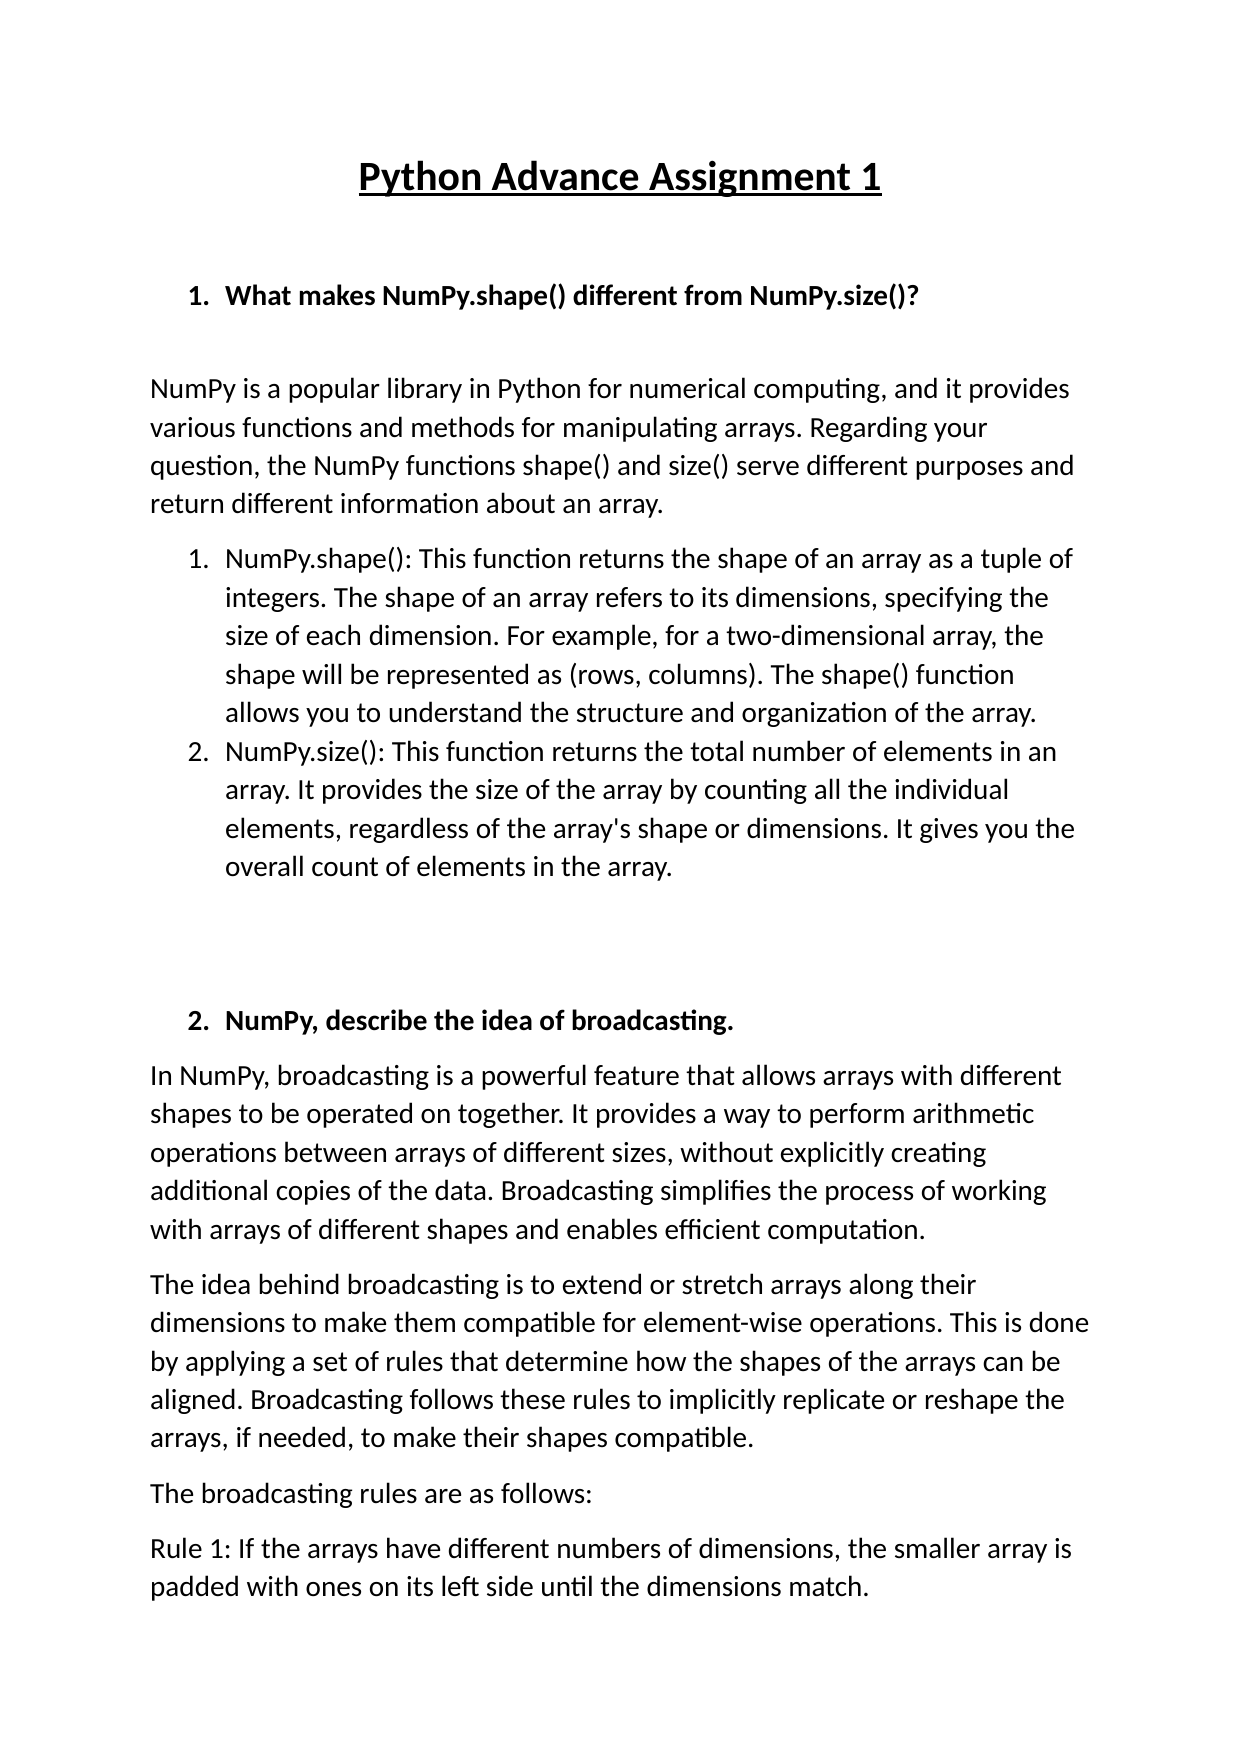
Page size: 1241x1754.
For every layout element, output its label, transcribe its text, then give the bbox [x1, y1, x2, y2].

list What makes NumPy.shape() different from NumPy.size()? [187, 277, 1090, 312]
text The idea behind broadcasting is to extend or stretch arrays along their dimensions to make them compatible for element-wise operations. This is done by applying a set of rules that determine how the shapes of the arrays can be aligned. Broadcasting follows these rules to implicitly replicate or reshape the arrays, if needed, to make their shapes compatible. [150, 1266, 1090, 1455]
text NumPy is a popular library in Python for numerical computing, and it provides various functions and methods for manipulating arrays. Regarding your question, the NumPy functions shape() and size() serve different purposes and return different information about an array. [150, 370, 1090, 521]
text Rule 1: If the arrays have different numbers of dimensions, the smaller array is padded with ones on its left side until the dimensions match. [150, 1530, 1090, 1604]
text The broadcasting rules are as follows: [150, 1475, 1090, 1510]
list NumPy.size(): This function returns the total number of elements in an array. It provides the size of the array by counting all the individual elements, regardless of the array's shape or dimensions. It gives you the overall count of elements in the array. [187, 733, 1090, 884]
text In NumPy, broadcasting is a powerful feature that allows arrays with different shapes to be operated on together. It provides a way to perform arithmetic operations between arrays of different sizes, without explicitly creating additional copies of the data. Broadcasting simplifies the process of working with arrays of different shapes and enables efficient computation. [150, 1057, 1090, 1246]
list NumPy.shape(): This function returns the shape of an array as a tuple of integers. The shape of an array refers to its dimensions, specifying the size of each dimension. For example, for a two-dimensional array, the shape will be represented as (rows, columns). The shape() function allows you to understand the structure and organization of the array. [187, 541, 1090, 730]
list NumPy, describe the idea of broadcasting. [187, 1002, 1090, 1037]
text Python Advance Assignment 1 [150, 150, 1090, 201]
